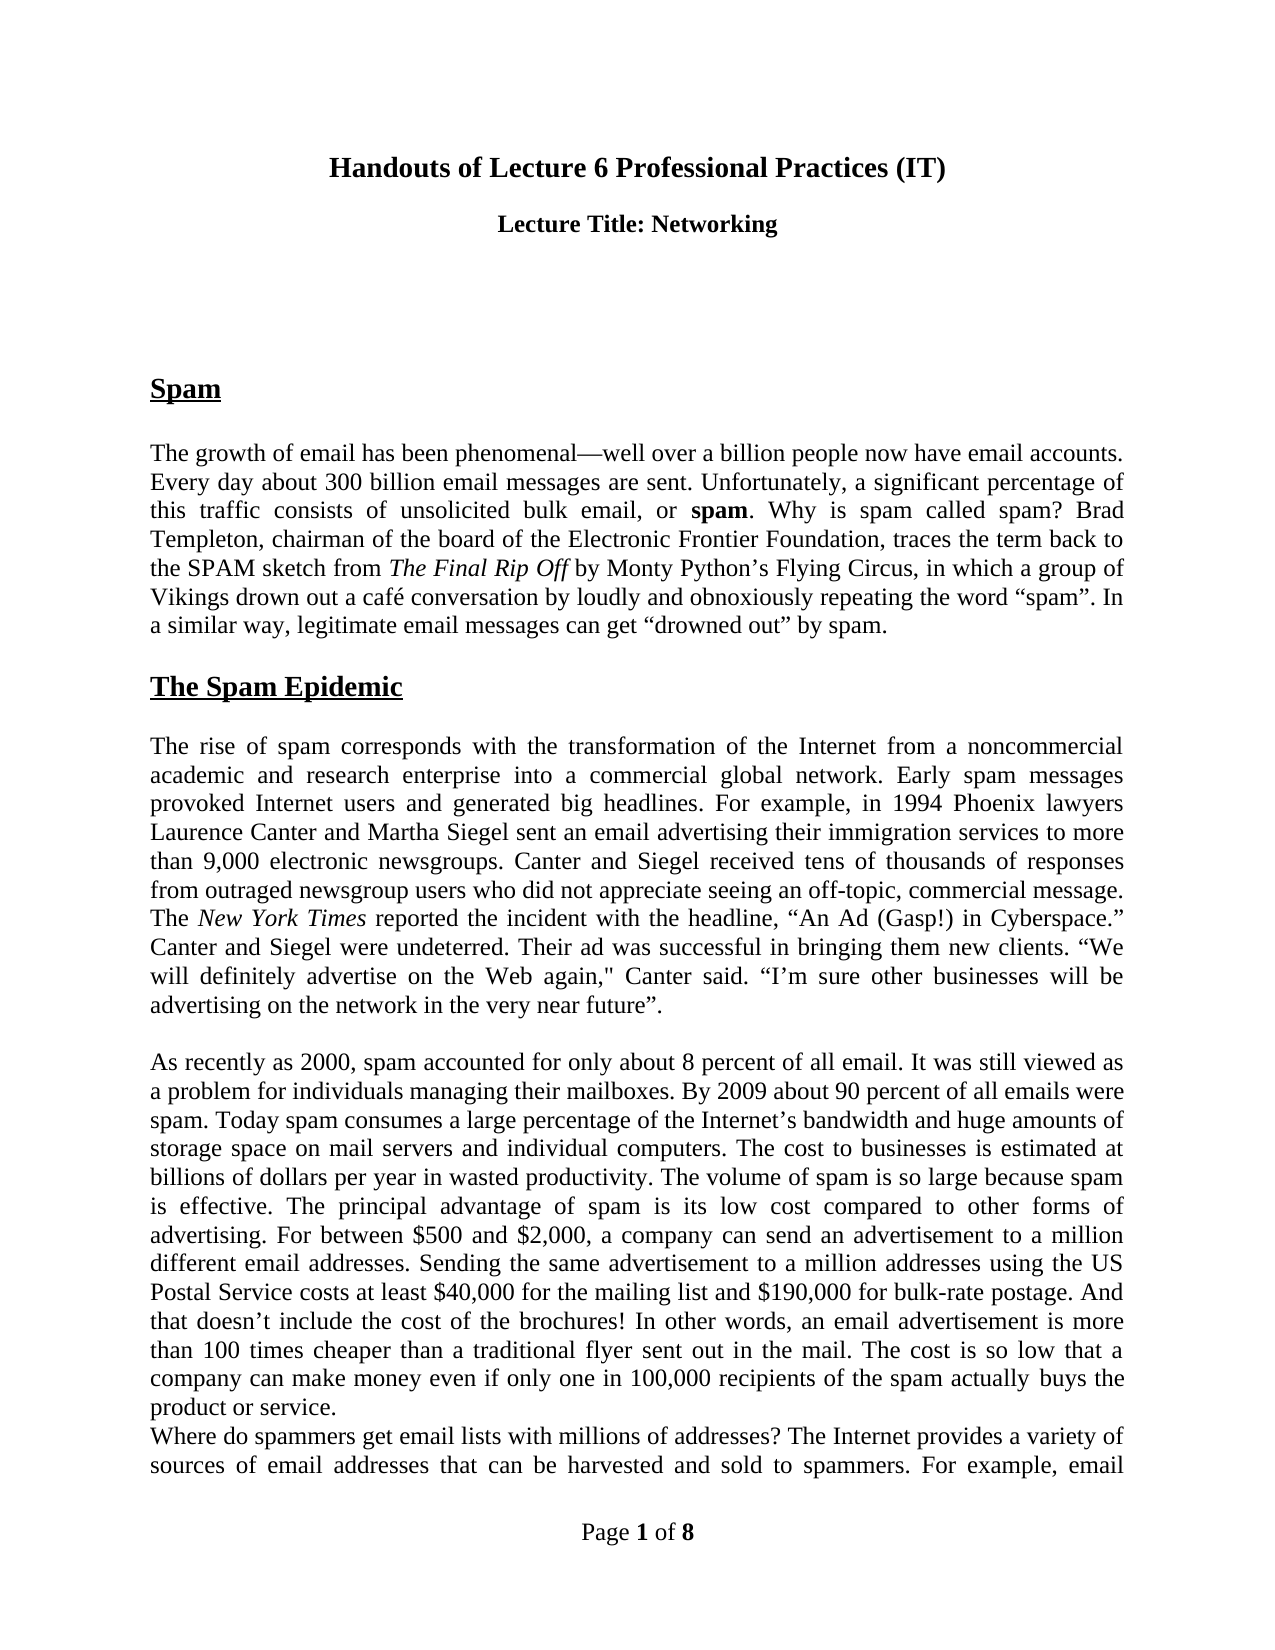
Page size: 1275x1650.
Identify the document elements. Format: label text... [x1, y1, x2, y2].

text Spam [150, 371, 1125, 404]
text The rise of spam corresponds with the transformation of the Internet from a noncommercial academic and research enterprise into a commercial global network. Early spam messages provoked Internet users and generated big headlines. For example, in 1994 Phoenix lawyers Laurence Canter and Martha Siegel sent an email advertising their immigration services to more than 9,000 electronic newsgroups. Canter and Siegel received tens of thousands of responses from outraged newsgroup users who did not appreciate seeing an off-topic, commercial message. The New York Times reported the incident with the headline, “An Ad (Gasp!) in Cyberspace.” Canter and Siegel were undeterred. Their ad was successful in bringing them new clients. “We will definitely advertise on the Web again," Canter said. “I’m sure other businesses will be advertising on the network in the very near future”. [150, 731, 1125, 1018]
text Handouts of Lecture 6 Professional Practices (IT) [150, 150, 1125, 183]
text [150, 1421, 1125, 1478]
text The growth of email has been phenomenal—well over a billion people now have email accounts. Every day about 300 billion email messages are sent. Unfortunately, a significant percentage of this traffic consists of unsolicited bulk email, or spam. Why is spam called spam? Brad Templeton, chairman of the board of the Electronic Frontier Foundation, traces the term back to the SPAM sketch from The Final Rip Off by Monty Python’s Flying Circus, in which a group of Vikings drown out a café conversation by loudly and obnoxiously repeating the word “spam”. In a similar way, legitimate email messages can get “drowned out” by spam. [150, 438, 1125, 639]
text The Spam Epidemic [150, 669, 1125, 703]
text Lecture Title: Networking [150, 209, 1125, 238]
text As recently as 2000, spam accounted for only about 8 percent of all email. It was still viewed as a problem for individuals managing their mailboxes. By 2009 about 90 percent of all emails were spam. Today spam consumes a large percentage of the Internet’s bandwidth and huge amounts of storage space on mail servers and individual computers. The cost to businesses is estimated at billions of dollars per year in wasted productivity. The volume of spam is so large because spam is effective. The principal advantage of spam is its low cost compared to other forms of advertising. For between $500 and $2,000, a company can send an advertisement to a million different email addresses. Sending the same advertisement to a million addresses using the US Postal Service costs at least $40,000 for the mailing list and $190,000 for bulk-rate postage. And that doesn’t include the cost of the brochures! In other words, an email advertisement is more than 100 times cheaper than a traditional flyer sent out in the mail. The cost is so low that a company can make money even if only one in 100,000 recipients of the spam actually buys the product or service. [150, 1047, 1125, 1421]
